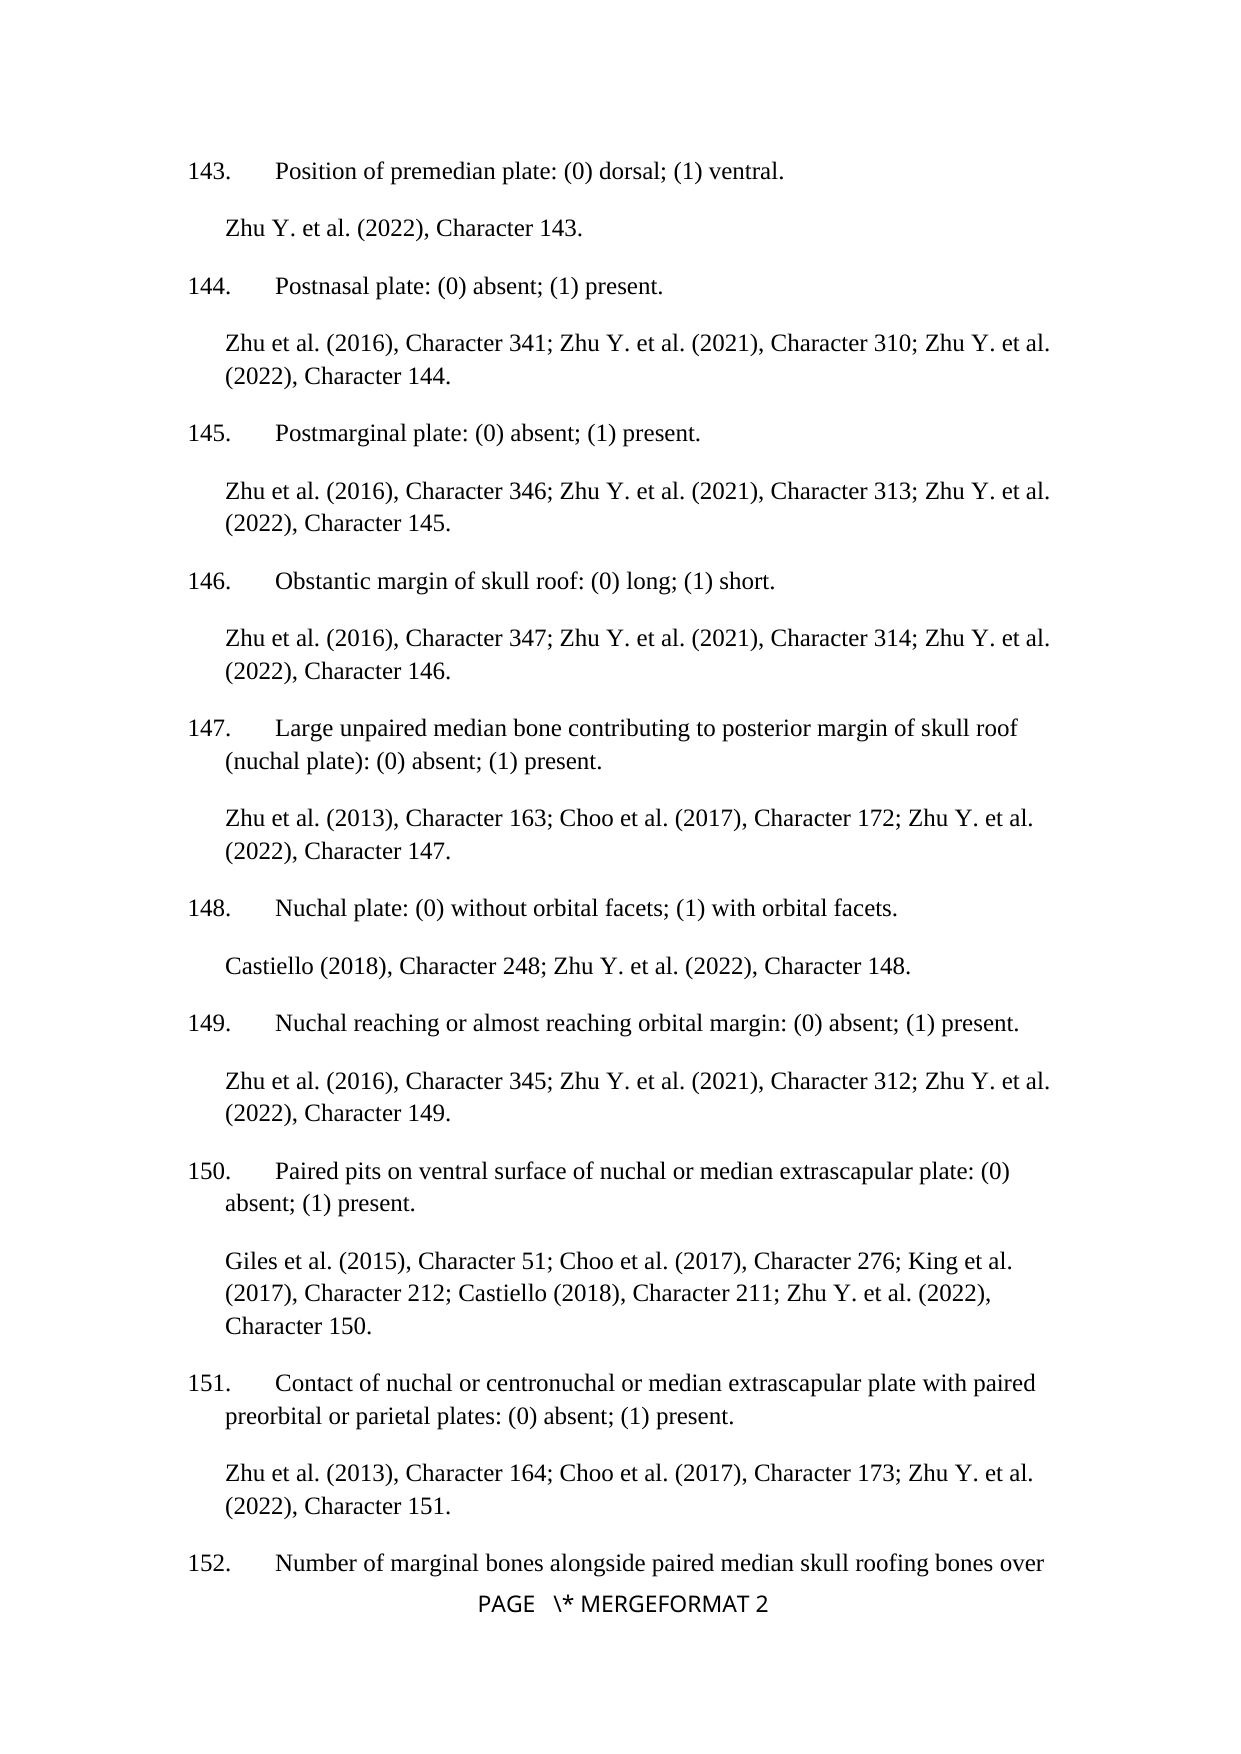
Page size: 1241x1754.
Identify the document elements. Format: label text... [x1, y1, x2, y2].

text Giles et al. (2015), Character 51; Choo et al. (2017), Character 276; King et al. (2017), Character 212; Castiello (2018), Character 211; Zhu Y. et al. (2022), Character 150. [225, 1244, 1053, 1342]
list Position of premedian plate: (0) dorsal; (1) ventral. [187, 154, 1053, 187]
text Castiello (2018), Character 248; Zhu Y. et al. (2022), Character 148. [225, 949, 1053, 982]
list Nuchal reaching or almost reaching orbital margin: (0) absent; (1) present. [187, 1007, 1053, 1039]
list Postmarginal plate: (0) absent; (1) present. [187, 417, 1053, 449]
text Zhu et al. (2013), Character 163; Choo et al. (2017), Character 172; Zhu Y. et al. (2022), Character 147. [225, 802, 1053, 867]
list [187, 1547, 1053, 1579]
text Zhu et al. (2016), Character 346; Zhu Y. et al. (2021), Character 313; Zhu Y. et al. (2022), Character 145. [225, 474, 1053, 539]
text Zhu Y. et al. (2022), Character 143. [225, 212, 1053, 244]
list Contact of nuchal or centronuchal or median extrascapular plate with paired preorbital or parietal plates: (0) absent; (1) present. [187, 1367, 1053, 1432]
text Zhu et al. (2013), Character 164; Choo et al. (2017), Character 173; Zhu Y. et al. (2022), Character 151. [225, 1457, 1053, 1522]
list Postnasal plate: (0) absent; (1) present. [187, 269, 1053, 302]
text Zhu et al. (2016), Character 341; Zhu Y. et al. (2021), Character 310; Zhu Y. et al. (2022), Character 144. [225, 327, 1053, 392]
list Nuchal plate: (0) without orbital facets; (1) with orbital facets. [187, 892, 1053, 924]
list Paired pits on ventral surface of nuchal or median extrascapular plate: (0) absent; (1) present. [187, 1154, 1053, 1219]
list Large unpaired median bone contributing to posterior margin of skull roof (nuchal plate): (0) absent; (1) present. [187, 712, 1053, 777]
text Zhu et al. (2016), Character 345; Zhu Y. et al. (2021), Character 312; Zhu Y. et al. (2022), Character 149. [225, 1064, 1053, 1129]
text Zhu et al. (2016), Character 347; Zhu Y. et al. (2021), Character 314; Zhu Y. et al. (2022), Character 146. [225, 622, 1053, 687]
list Obstantic margin of skull roof: (0) long; (1) short. [187, 564, 1053, 597]
